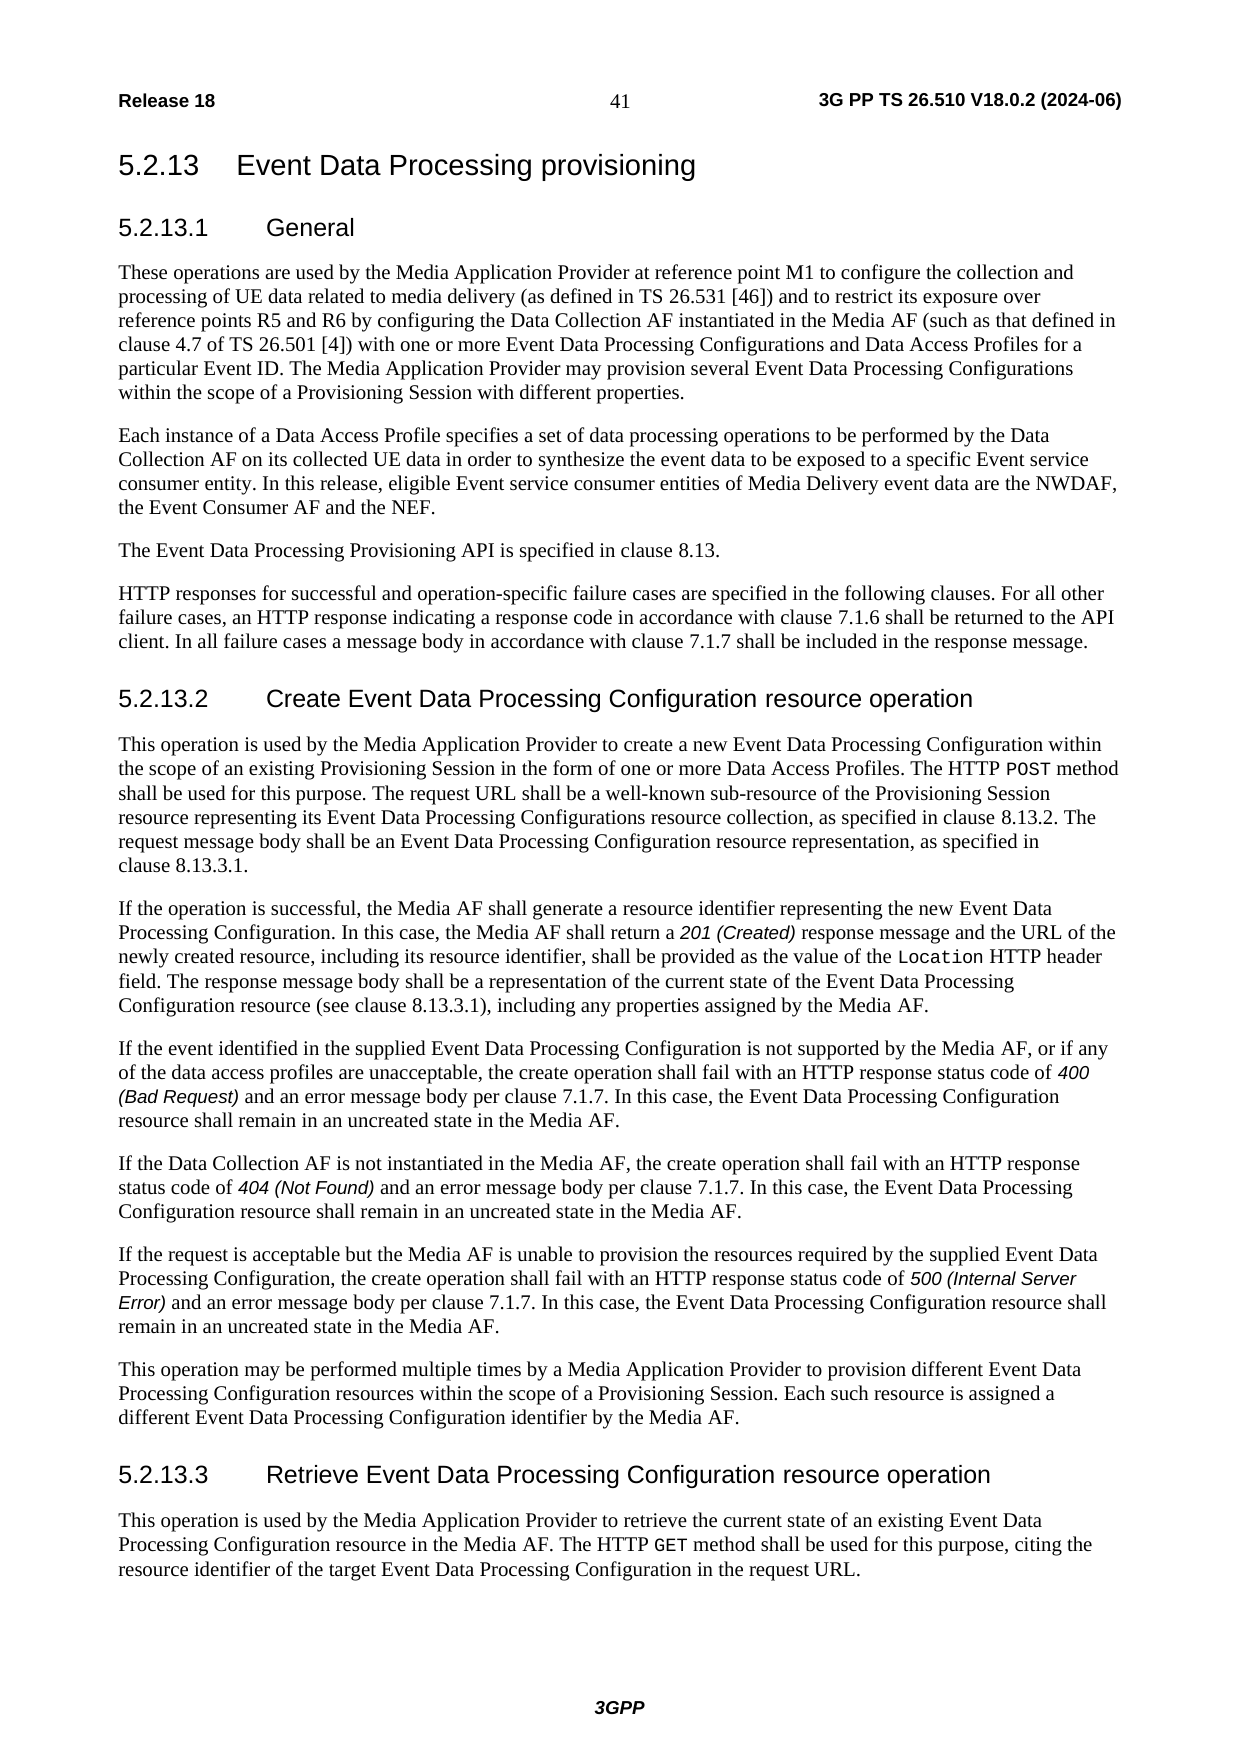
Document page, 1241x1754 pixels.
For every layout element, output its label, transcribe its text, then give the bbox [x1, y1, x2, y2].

text If the Data Collection AF is not instantiated in the Media AF, the create operation shall fail with an HTTP response status code of 404 (Not Found) and an error message body per clause 7.1.7. In this case, the Event Data Processing Configuration resource shall remain in an uncreated state in the Media AF. [118, 1151, 1122, 1223]
text HTTP responses for successful and operation-specific failure cases are specified in the following clauses. For all other failure cases, an HTTP response indicating a response code in accordance with clause 7.1.6 shall be returned to the API client. In all failure cases a message body in accordance with clause 7.1.7 shall be included in the response message. [118, 581, 1122, 653]
text The Event Data Processing Provisioning API is specified in clause 8.13. [118, 538, 1122, 562]
text Each instance of a Data Access Profile specifies a set of data processing operations to be performed by the Data Collection AF on its collected UE data in order to synthesize the event data to be exposed to a specific Event service consumer entity. In this release, eligible Event service consumer entities of Media Delivery event data are the NWDAF, the Event Consumer AF and the NEF. [118, 423, 1122, 519]
subtitle 5.2.13.1 General [118, 212, 1122, 241]
text If the request is acceptable but the Media AF is unable to provision the resources required by the supplied Event Data Processing Configuration, the create operation shall fail with an HTTP response status code of 500 (Internal Server Error) and an error message body per clause 7.1.7. In this case, the Event Data Processing Configuration resource shall remain in an uncreated state in the Media AF. [118, 1242, 1122, 1338]
text If the event identified in the supplied Event Data Processing Configuration is not supported by the Media AF, or if any of the data access profiles are unacceptable, the create operation shall fail with an HTTP response status code of 400 (Bad Request) and an error message body per clause 7.1.7. In this case, the Event Data Processing Configuration resource shall remain in an uncreated state in the Media AF. [118, 1036, 1122, 1132]
text These operations are used by the Media Application Provider at reference point M1 to configure the collection and processing of UE data related to media delivery (as defined in TS 26.531 [46]) and to restrict its exposure over reference points R5 and R6 by configuring the Data Collection AF instantiated in the Media AF (such as that defined in clause 4.7 of TS 26.501 [4]) with one or more Event Data Processing Configurations and Data Access Profiles for a particular Event ID. The Media Application Provider may provision several Event Data Processing Configurations within the scope of a Provisioning Session with different properties. [118, 260, 1122, 404]
text This operation is used by the Media Application Provider to retrieve the current state of an existing Event Data Processing Configuration resource in the Media AF. The HTTP GET method shall be used for this purpose, citing the resource identifier of the target Event Data Processing Configuration in the request URL. [118, 1508, 1122, 1581]
text This operation is used by the Media Application Provider to create a new Event Data Processing Configuration within the scope of an existing Provisioning Session in the form of one or more Data Access Profiles. The HTTP POST method shall be used for this purpose. The request URL shall be a well-known sub-resource of the Provisioning Session resource representing its Event Data Processing Configurations resource collection, as specified in clause 8.13.2. The request message body shall be an Event Data Processing Configuration resource representation, as specified in clause 8.13.3.1. [118, 732, 1122, 877]
text This operation may be performed multiple times by a Media Application Provider to provision different Event Data Processing Configuration resources within the scope of a Provisioning Session. Each such resource is assigned a different Event Data Processing Configuration identifier by the Media AF. [118, 1357, 1122, 1429]
subtitle 5.2.13.2 Create Event Data Processing Configuration resource operation [118, 684, 1122, 713]
subtitle 5.2.13 Event Data Processing provisioning [118, 148, 1122, 181]
subtitle 5.2.13.3 Retrieve Event Data Processing Configuration resource operation [118, 1461, 1122, 1489]
text If the operation is successful, the Media AF shall generate a resource identifier representing the new Event Data Processing Configuration. In this case, the Media AF shall return a 201 (Created) response message and the URL of the newly created resource, including its resource identifier, shall be provided as the value of the Location HTTP header field. The response message body shall be a representation of the current state of the Event Data Processing Configuration resource (see clause 8.13.3.1), including any properties assigned by the Media AF. [118, 896, 1122, 1017]
